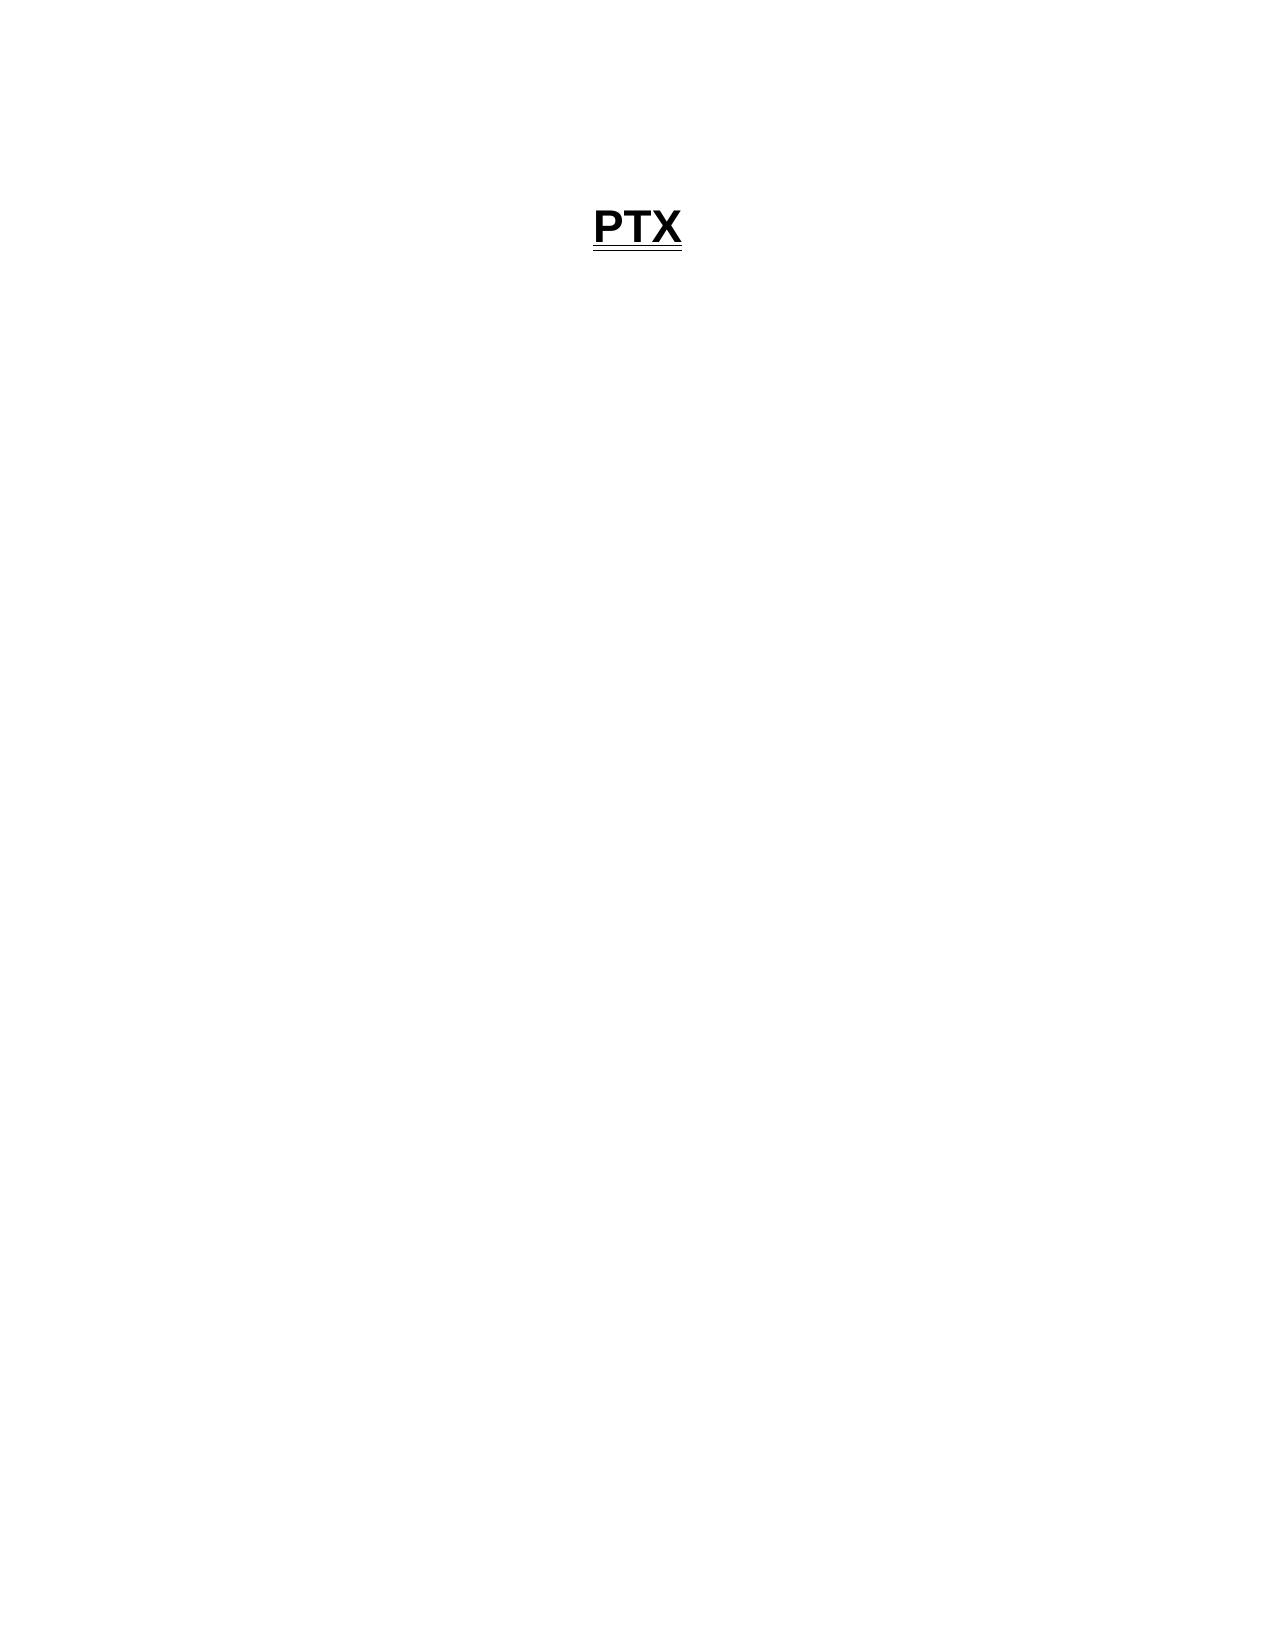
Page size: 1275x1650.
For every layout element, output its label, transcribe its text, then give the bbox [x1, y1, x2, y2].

subtitle PTX [150, 200, 1125, 253]
